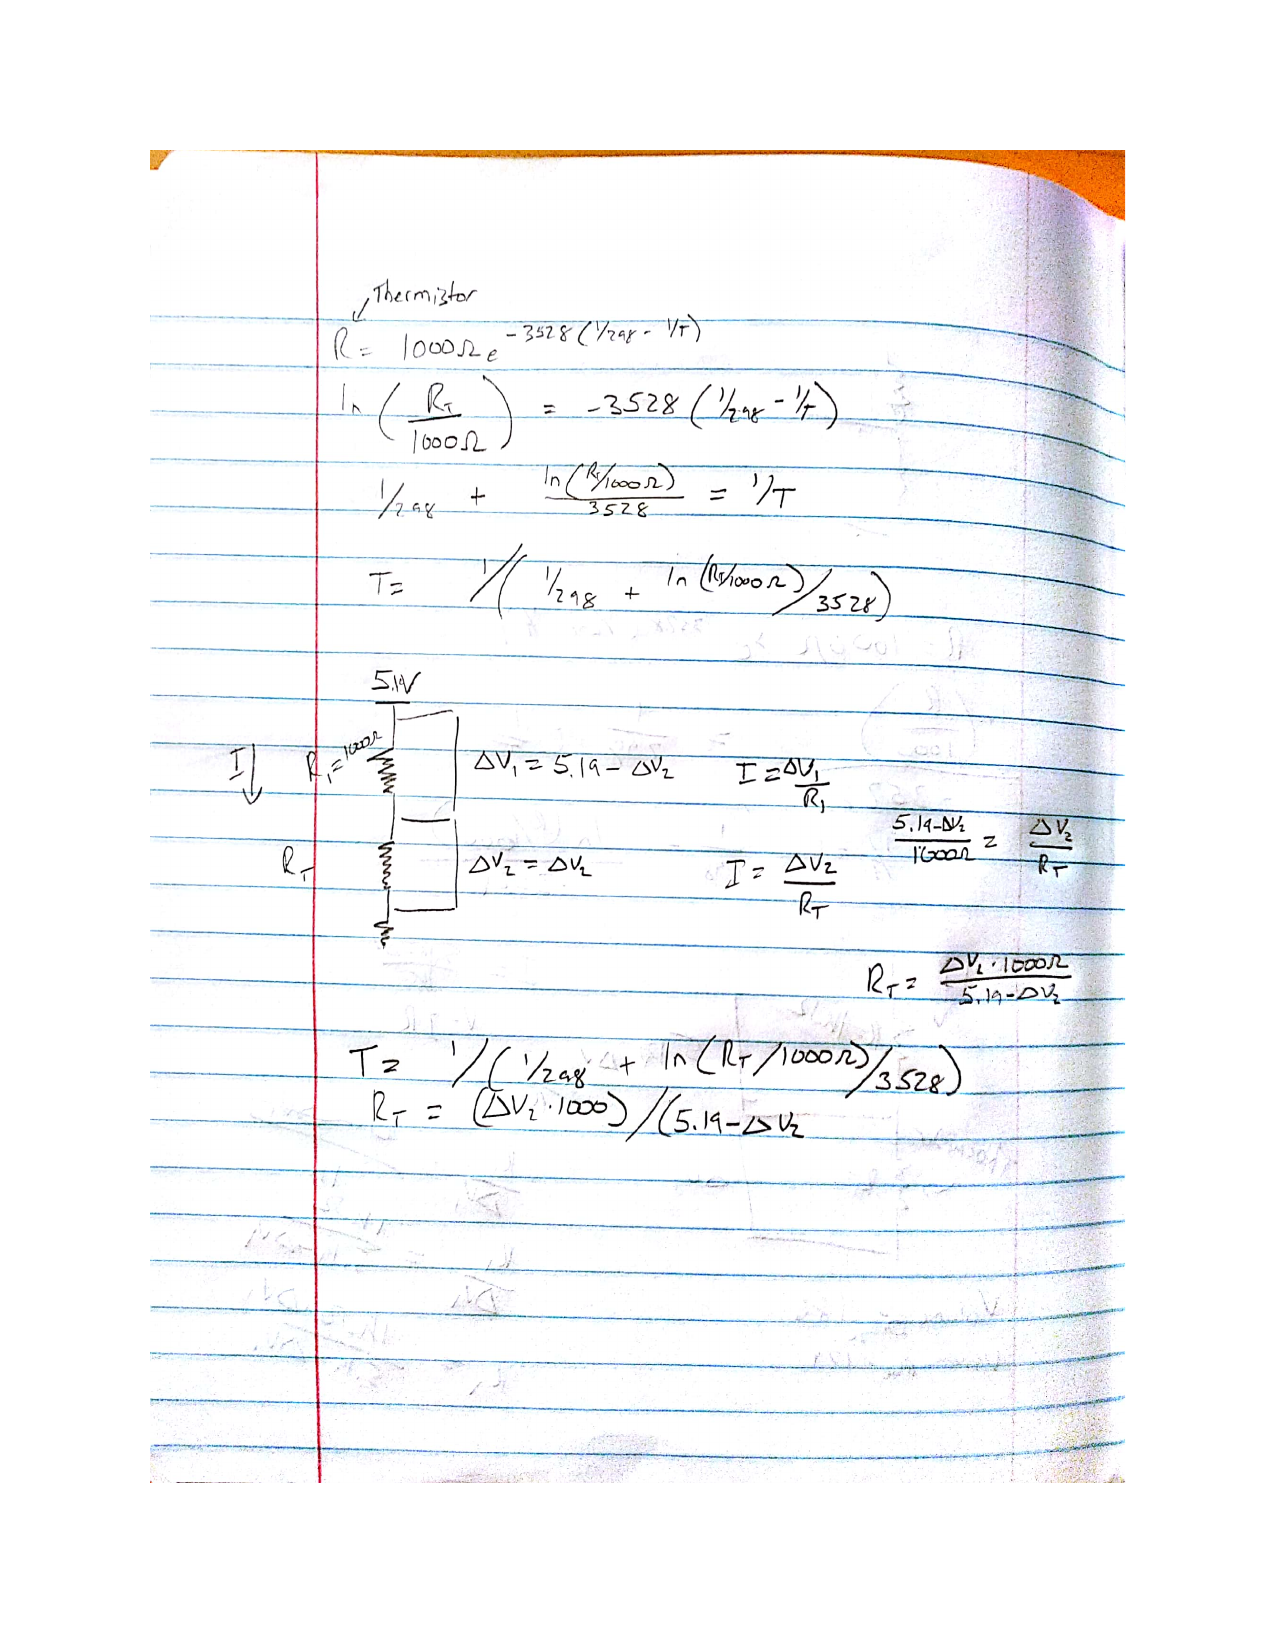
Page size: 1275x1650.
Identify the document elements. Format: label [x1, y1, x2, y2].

picture [150, 150, 1125, 1483]
